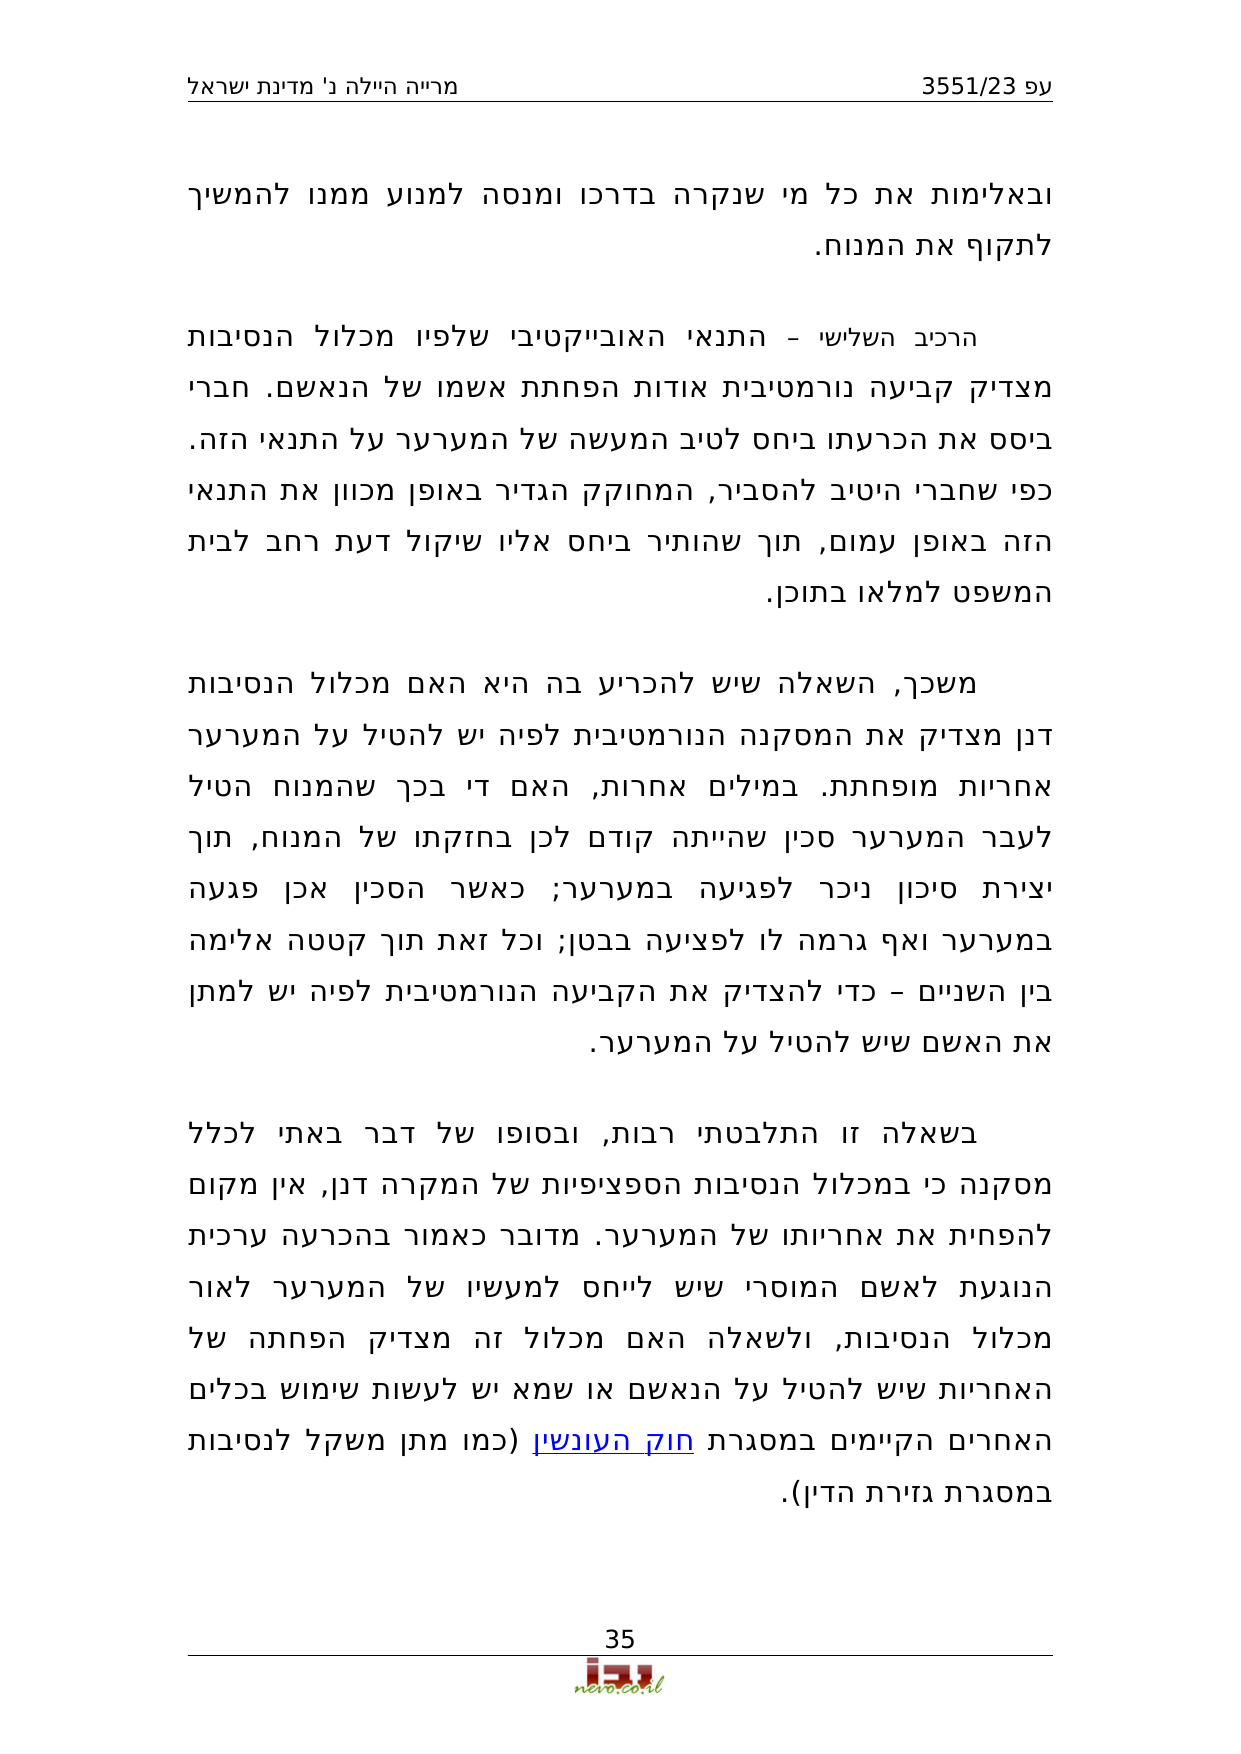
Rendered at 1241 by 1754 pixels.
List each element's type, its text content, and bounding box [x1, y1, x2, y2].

text בשאלה זו התלבטתי רבות, ובסופו של דבר באתי לכלל מסקנה כי במכלול הנסיבות הספציפיות של המקרה דנן, אין מקום להפחית את אחריותו של המערער. מדובר כאמור בהכרעה ערכית הנוגעת לאשם המוסרי שיש לייחס למעשיו של המערער לאור מכלול הנסיבות, ולשאלה האם מכלול זה מצדיק הפחתה של האחריות שיש להטיל על הנאשם או שמא יש לעשות שימוש בכלים האחרים הקיימים במסגרת חוק העונשין (כמו מתן משקל לנסיבות במסגרת גזירת הדין). [187, 1116, 1053, 1509]
text הרכיב השלישי – התנאי האובייקטיבי שלפיו מכלול הנסיבות מצדיק קביעה נורמטיבית אודות הפחתת אשמו של הנאשם. חברי ביסס את הכרעתו ביחס לטיב המעשה של המערער על התנאי הזה. כפי שחברי היטיב להסביר, המחוקק הגדיר באופן מכוון את התנאי הזה באופן עמום, תוך שהותיר ביחס אליו שיקול דעת רחב לבית המשפט למלאו בתוכן. [187, 319, 1053, 610]
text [187, 177, 1053, 263]
picture [574, 1657, 666, 1695]
text משכך, השאלה שיש להכריע בה היא האם מכלול הנסיבות דנן מצדיק את המסקנה הנורמטיבית לפיה יש להטיל על המערער אחריות מופחתת. במילים אחרות, האם די בכך שהמנוח הטיל לעבר המערער סכין שהייתה קודם לכן בחזקתו של המנוח, תוך יצירת סיכון ניכר לפגיעה במערער; כאשר הסכין אכן פגעה במערער ואף גרמה לו לפציעה בבטן; וכל זאת תוך קטטה אלימה בין השניים – כדי להצדיק את הקביעה הנורמטיבית לפיה יש למתן את האשם שיש להטיל על המערער. [187, 666, 1053, 1059]
